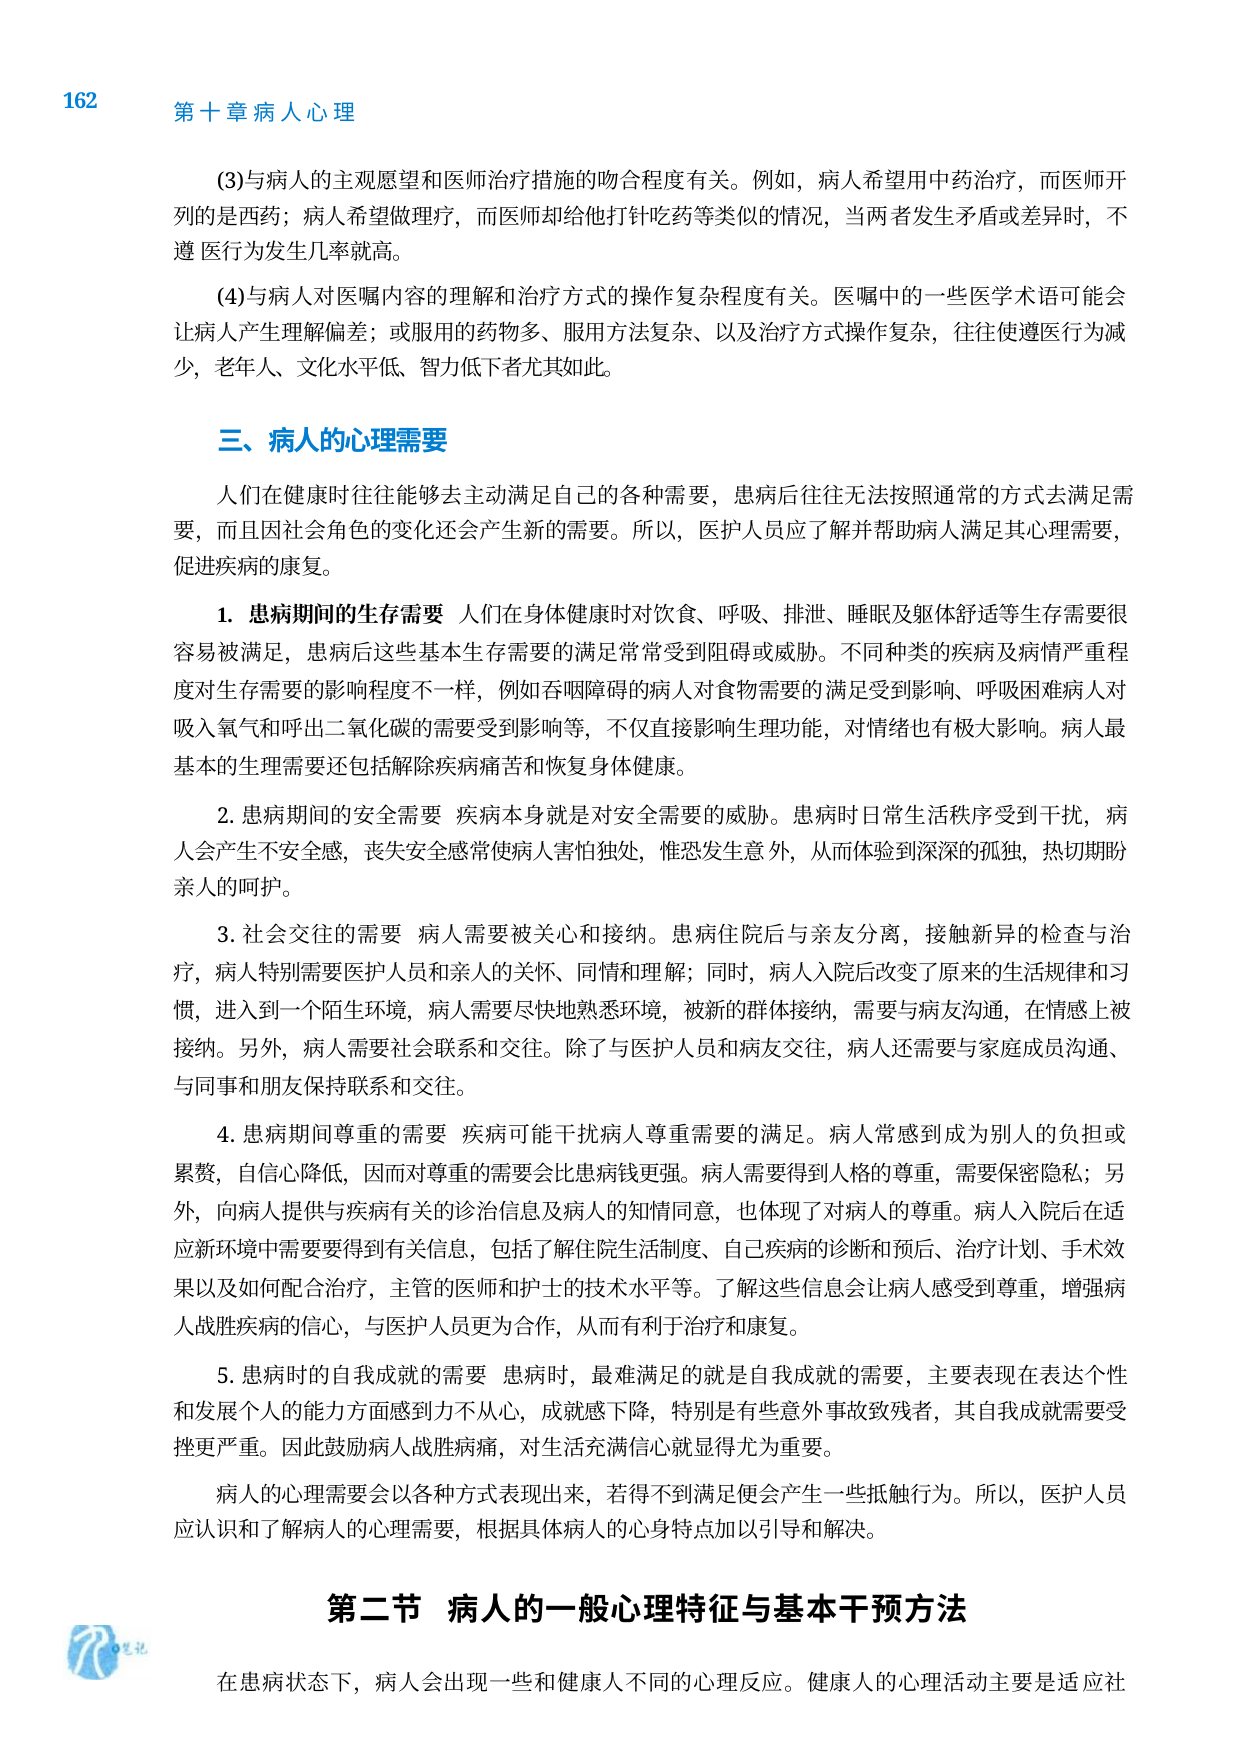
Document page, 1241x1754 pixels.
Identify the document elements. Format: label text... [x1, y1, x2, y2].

text 人们在健康时往往能够去主动满足自己的各种需要，患病后往往无法按照通常的方式去满足需 要，而且因社会角色的变化还会产生新的需要。所以，医护人员应了解并帮助病人满足其心理需要， 促进疾病的康复。 [173, 478, 1136, 581]
text 3. 社会交往的需要 病人需要被关心和接纳。患病住院后与亲友分离，接触新异的检查与治 疗，病人特别需要医护人员和亲人的关怀、同情和理解；同时，病人入院后改变了原来的生活规律和习 惯，进入到一个陌生环境，病人需要尽快地熟悉环境，被新的群体接纳，需要与病友沟通，在情感上被 接纳。另外，病人需要社会联系和交往。除了与医护人员和病友交往，病人还需要与家庭成员沟通、 与同事和朋友保持联系和交往。 [173, 917, 1132, 1101]
text 三、病人的心理需要 [217, 421, 1136, 457]
picture [62, 1625, 151, 1680]
text 2. 患病期间的安全需要 疾病本身就是对安全需要的威胁。患病时日常生活秩序受到干扰，病 人会产生不安全感，丧失安全感常使病人害怕独处，惟恐发生意外，从而体验到深深的孤独，热切期盼 亲人的呵护。 [173, 798, 1129, 902]
text 4. 患病期间尊重的需要 疾病可能干扰病人尊重需要的满足。病人常感到成为别人的负担或 累赘，自信心降低，因而对尊重的需要会比患病钱更强。病人需要得到人格的尊重，需要保密隐私；另 外，向病人提供与疾病有关的诊治信息及病人的知情同意，也体现了对病人的尊重。病人入院后在适 应新环境中需要要得到有关信息，包括了解住院生活制度、自己疾病的诊断和预后、治疗计划、手术效 果以及如何配合治疗，主管的医师和护士的技术水平等。了解这些信息会让病人感受到尊重，增强病 人战胜疾病的信心，与医护人员更为合作，从而有利于治疗和康复。 [173, 1118, 1126, 1341]
text 162 [63, 90, 162, 113]
text 病人的心理需要会以各种方式表现出来，若得不到满足便会产生一些抵触行为。所以，医护人员 应认识和了解病人的心理需要，根据具体病人的心身特点加以引导和解决。 [173, 1477, 1128, 1543]
text 5. 患病时的自我成就的需要 患病时，最难满足的就是自我成就的需要，主要表现在表达个性 和发展个人的能力方面感到力不从心，成就感下降，特别是有些意外事故致残者，其自我成就需要受 挫更严重。因此鼓励病人战胜病痛，对生活充满信心就显得尤为重要。 [173, 1358, 1129, 1462]
text 第十章病人心理 [173, 97, 1136, 126]
text (3)与病人的主观愿望和医师治疗措施的吻合程度有关。例如，病人希望用中药治疗，而医师开 列的是西药；病人希望做理疗，而医师却给他打针吃药等类似的情况，当两者发生矛盾或差异时，不遵 医行为发生几率就高。 [173, 163, 1129, 266]
text 第二节 病人的一般心理特征与基本干预方法 [326, 1587, 1136, 1628]
text (4)与病人对医嘱内容的理解和治疗方式的操作复杂程度有关。医嘱中的一些医学术语可能会 让病人产生理解偏差；或服用的药物多、服用方法复杂、以及治疗方式操作复杂，往往使遵医行为减 少，老年人、文化水平低、智力低下者尤其如此。 [173, 279, 1129, 382]
text 1. 患病期间的生存需要 人们在身体健康时对饮食、呼吸、排泄、睡眠及躯体舒适等生存需要很 容易被满足，患病后这些基本生存需要的满足常常受到阻碍或威胁。不同种类的疾病及病情严重程 度对生存需要的影响程度不一样，例如吞咽障碍的病人对食物需要的满足受到影响、呼吸困难病人对 吸入氧气和呼出二氧化碳的需要受到影响等，不仅直接影响生理功能，对情绪也有极大影响。病人最 基本的生理需要还包括解除疾病痛苦和恢复身体健康。 [173, 597, 1129, 781]
text 在患病状态下，病人会出现一些和健康人不同的心理反应。健康人的心理活动主要是适应社 会生活，而病人的心理活动则更多地指向于疾病和自身感受。不同年龄、性别及不同种类疾病的 病人其心理变化都有不同的特点。研究表明，病人在患病期间会有以下几种普遍存在的心理 特征。 [173, 1665, 1126, 1697]
